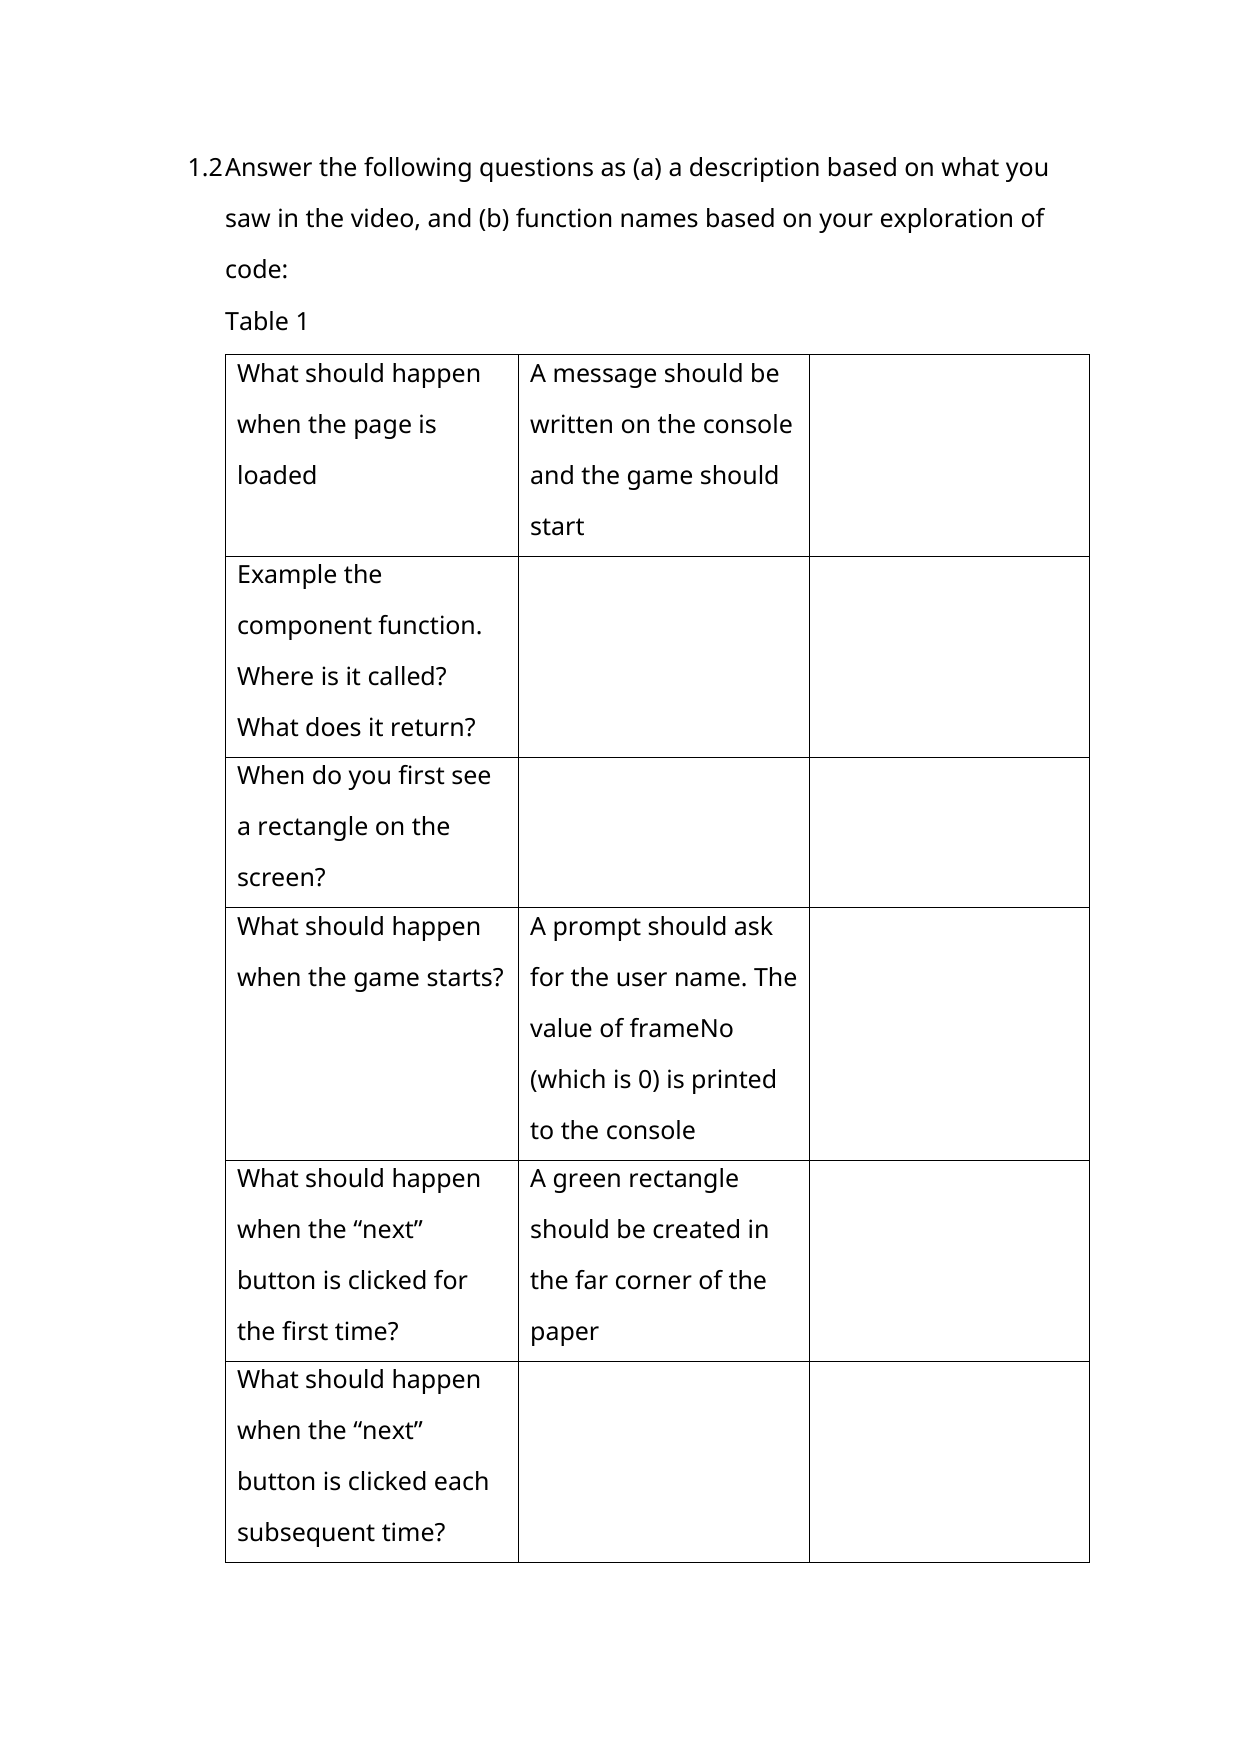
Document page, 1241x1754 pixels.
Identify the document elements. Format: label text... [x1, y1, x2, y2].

table_header A message should be written on the console and the game should start [519, 355, 809, 556]
list Table 1 [225, 303, 1090, 337]
list Answer the following questions as (a) a description based on what you saw in the video, and (b) function names based on your exploration of code: [187, 150, 1090, 286]
table_header What should happen when the page is loaded [226, 355, 518, 556]
table_cell Example the component function. Where is it called? What does it return? [226, 557, 518, 757]
table_cell [519, 1362, 809, 1562]
table_cell [810, 557, 1089, 757]
table_cell What should happen when the game starts? [226, 908, 518, 1159]
table_cell A green rectangle should be created in the far corner of the paper [519, 1161, 809, 1361]
table_cell [810, 1161, 1089, 1361]
table_cell [519, 758, 809, 907]
table_cell What should happen when the “next” button is clicked each subsequent time? [226, 1362, 518, 1562]
table_cell [519, 557, 809, 757]
table_cell [810, 1362, 1089, 1562]
table_cell [810, 758, 1089, 907]
table_header [810, 355, 1089, 556]
table_cell What should happen when the “next” button is clicked for the first time? [226, 1161, 518, 1361]
table_cell A prompt should ask for the user name. The value of frameNo (which is 0) is printed to the console [519, 908, 809, 1159]
table_cell [810, 908, 1089, 1159]
table_cell When do you first see a rectangle on the screen? [226, 758, 518, 907]
